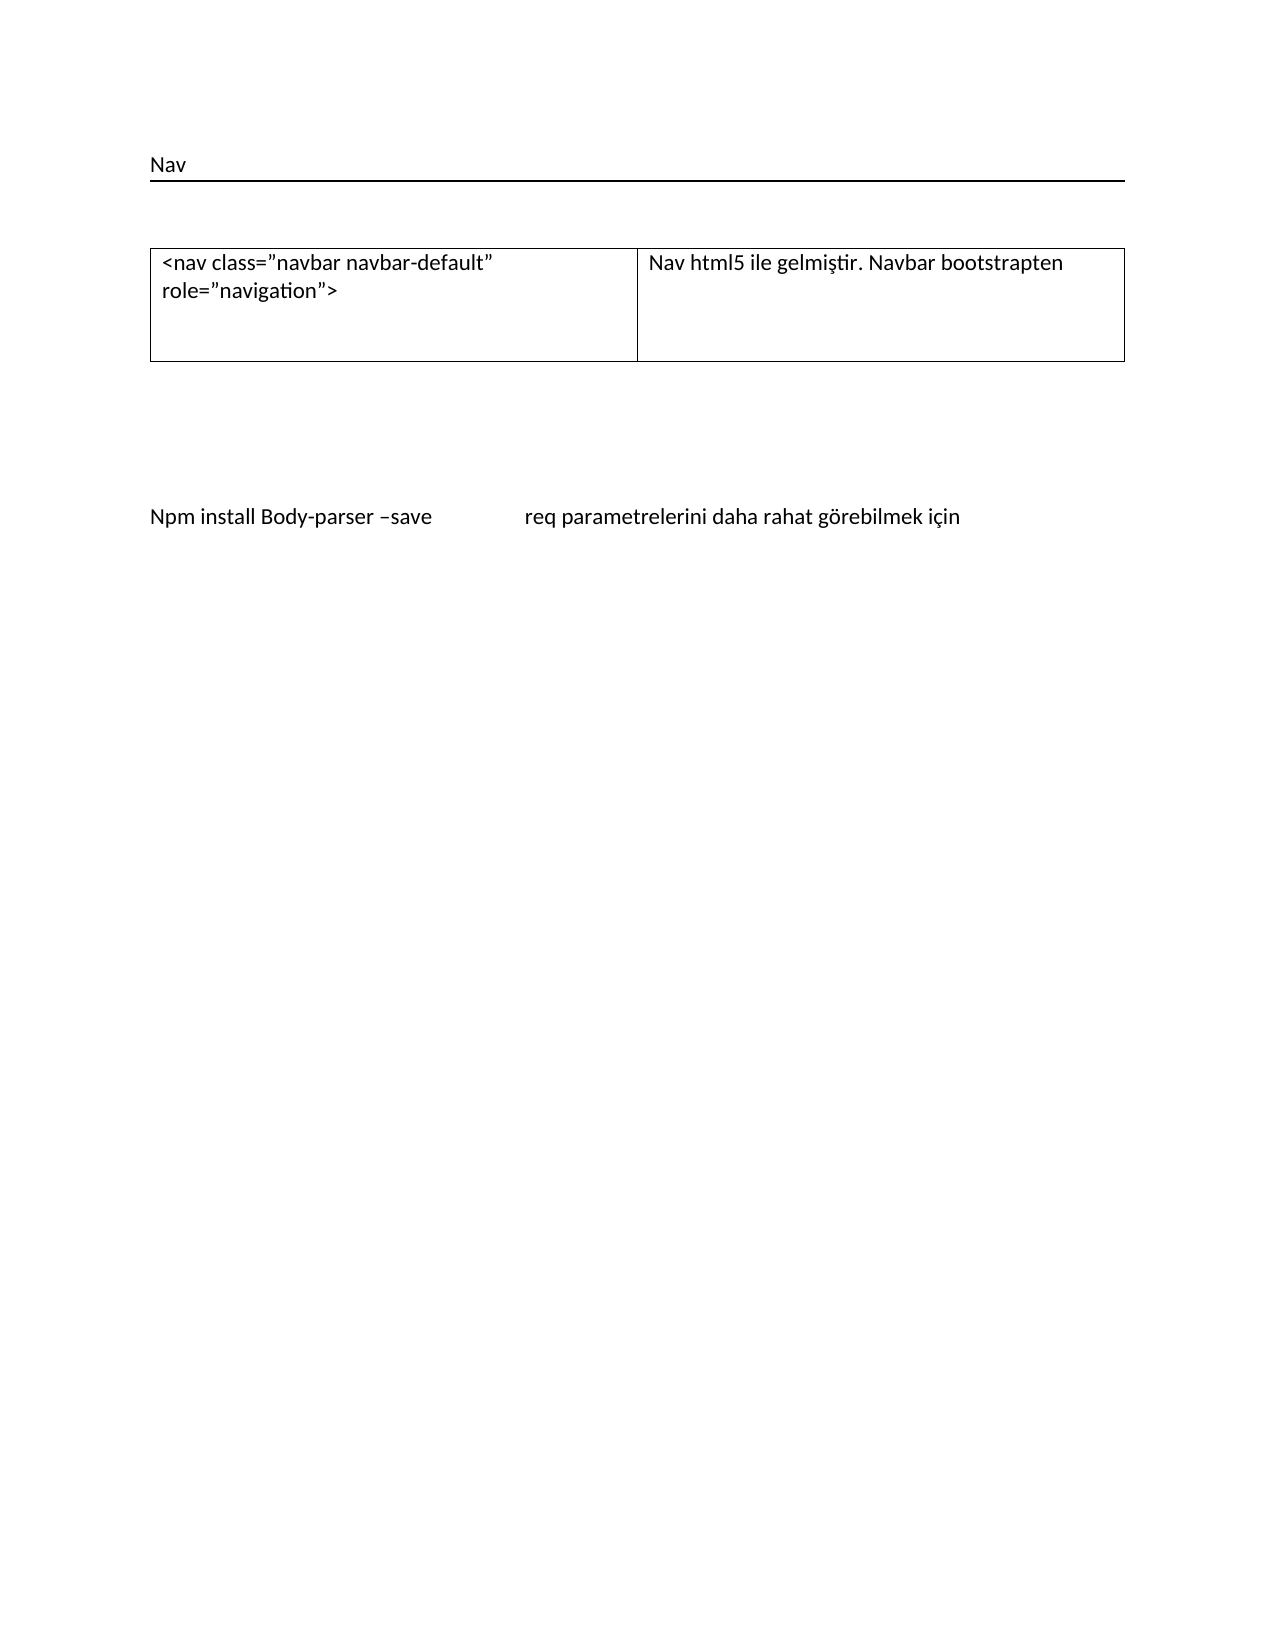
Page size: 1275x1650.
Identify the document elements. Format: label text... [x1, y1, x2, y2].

text Nav [150, 150, 1125, 180]
text Npm install Body-parser –save req parametrelerini daha rahat görebilmek için [150, 502, 1125, 530]
table_header <nav class=”navbar navbar-default” role=”navigation”> [151, 249, 637, 361]
table_header Nav html5 ile gelmiştir. Navbar bootstrapten [638, 249, 1124, 361]
